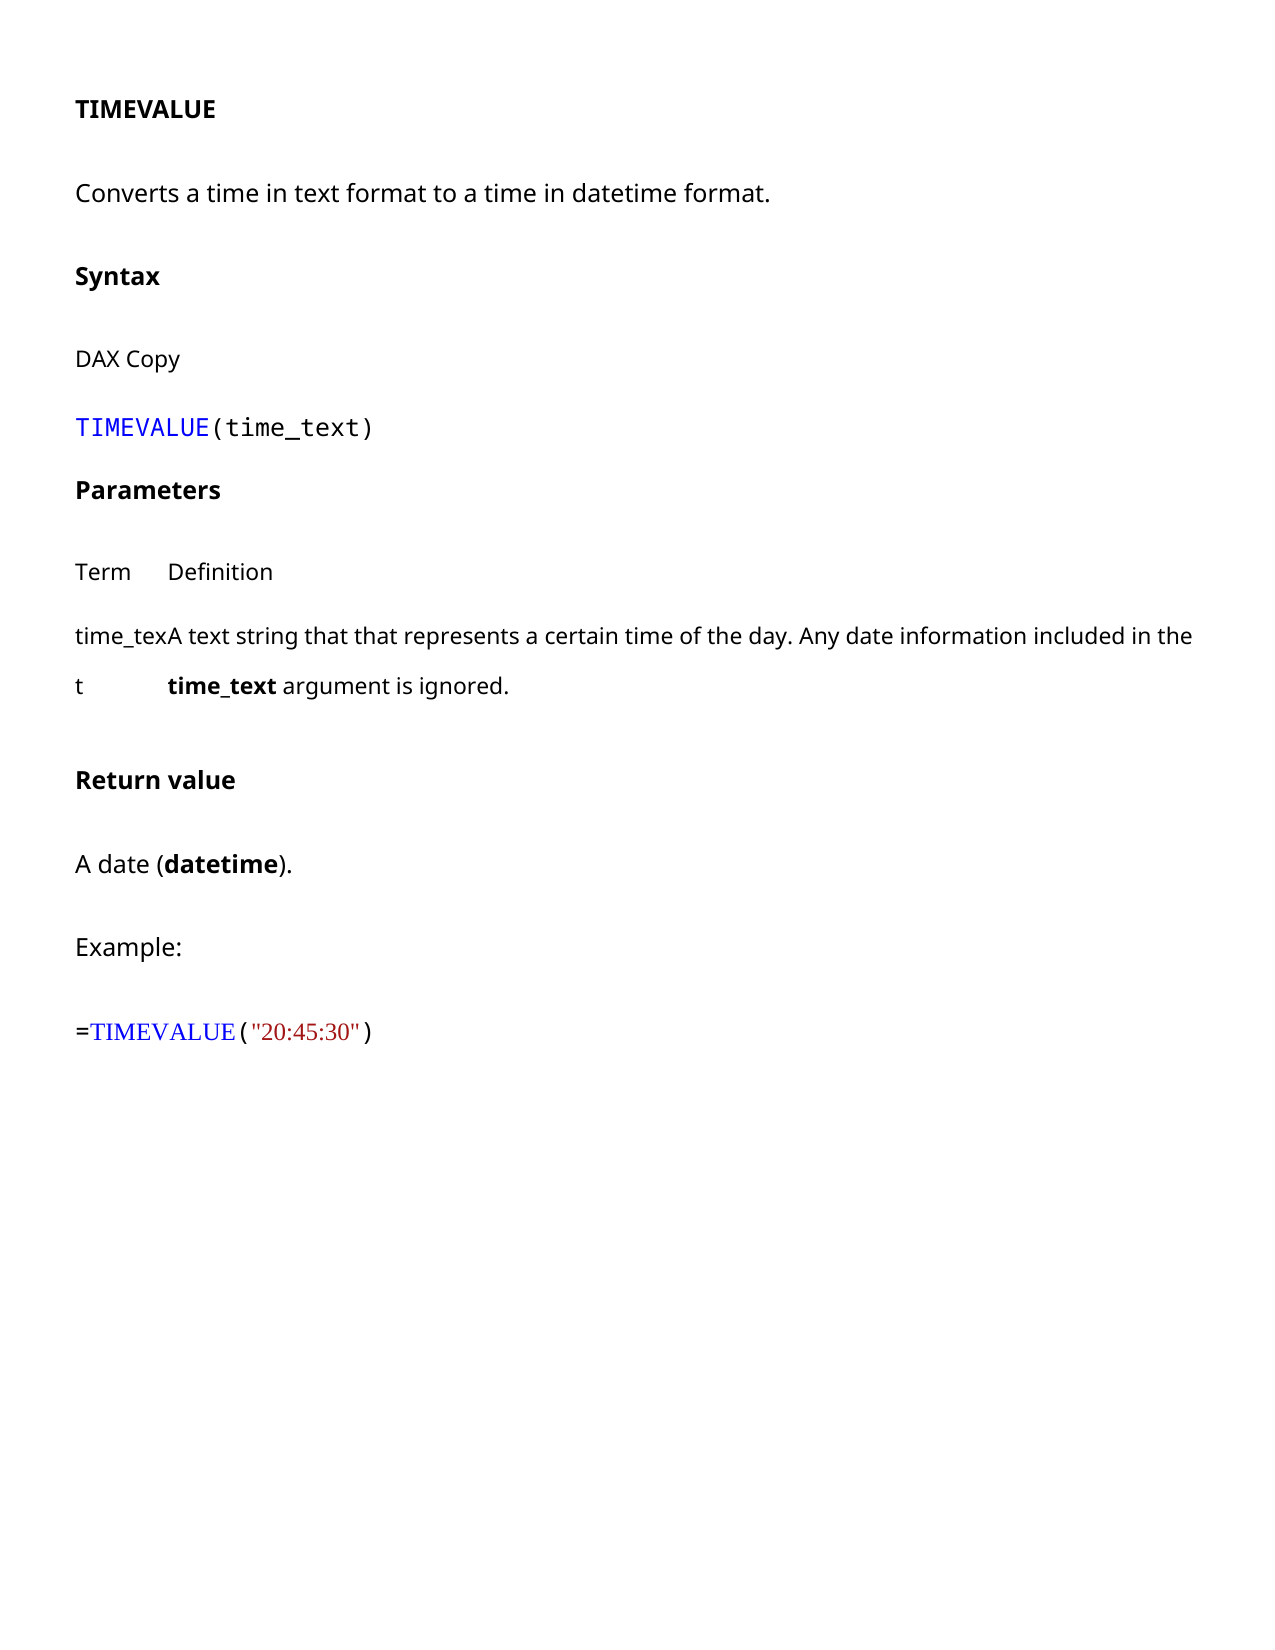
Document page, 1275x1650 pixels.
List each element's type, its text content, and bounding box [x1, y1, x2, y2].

subtitle Return value [75, 763, 1200, 797]
text =TIMEVALUE("20:45:30") [75, 1014, 1200, 1048]
text A date (datetime). [75, 846, 1200, 880]
table_cell time_text [75, 620, 167, 733]
text Converts a time in text format to a time in datetime format. [75, 175, 1200, 209]
table_cell A text string that that represents a certain time of the day. Any date information included in the time_text argument is ignored. [168, 620, 1200, 733]
subtitle Parameters [75, 473, 1200, 507]
text Example: [75, 930, 1200, 964]
subtitle TIMEVALUE [75, 92, 1200, 126]
subtitle Syntax [75, 259, 1200, 293]
table_cell Definition [168, 556, 1200, 620]
text DAX Copy [75, 343, 1200, 374]
table_cell Term [75, 556, 167, 620]
text TIMEVALUE(time_text) [75, 409, 1200, 443]
